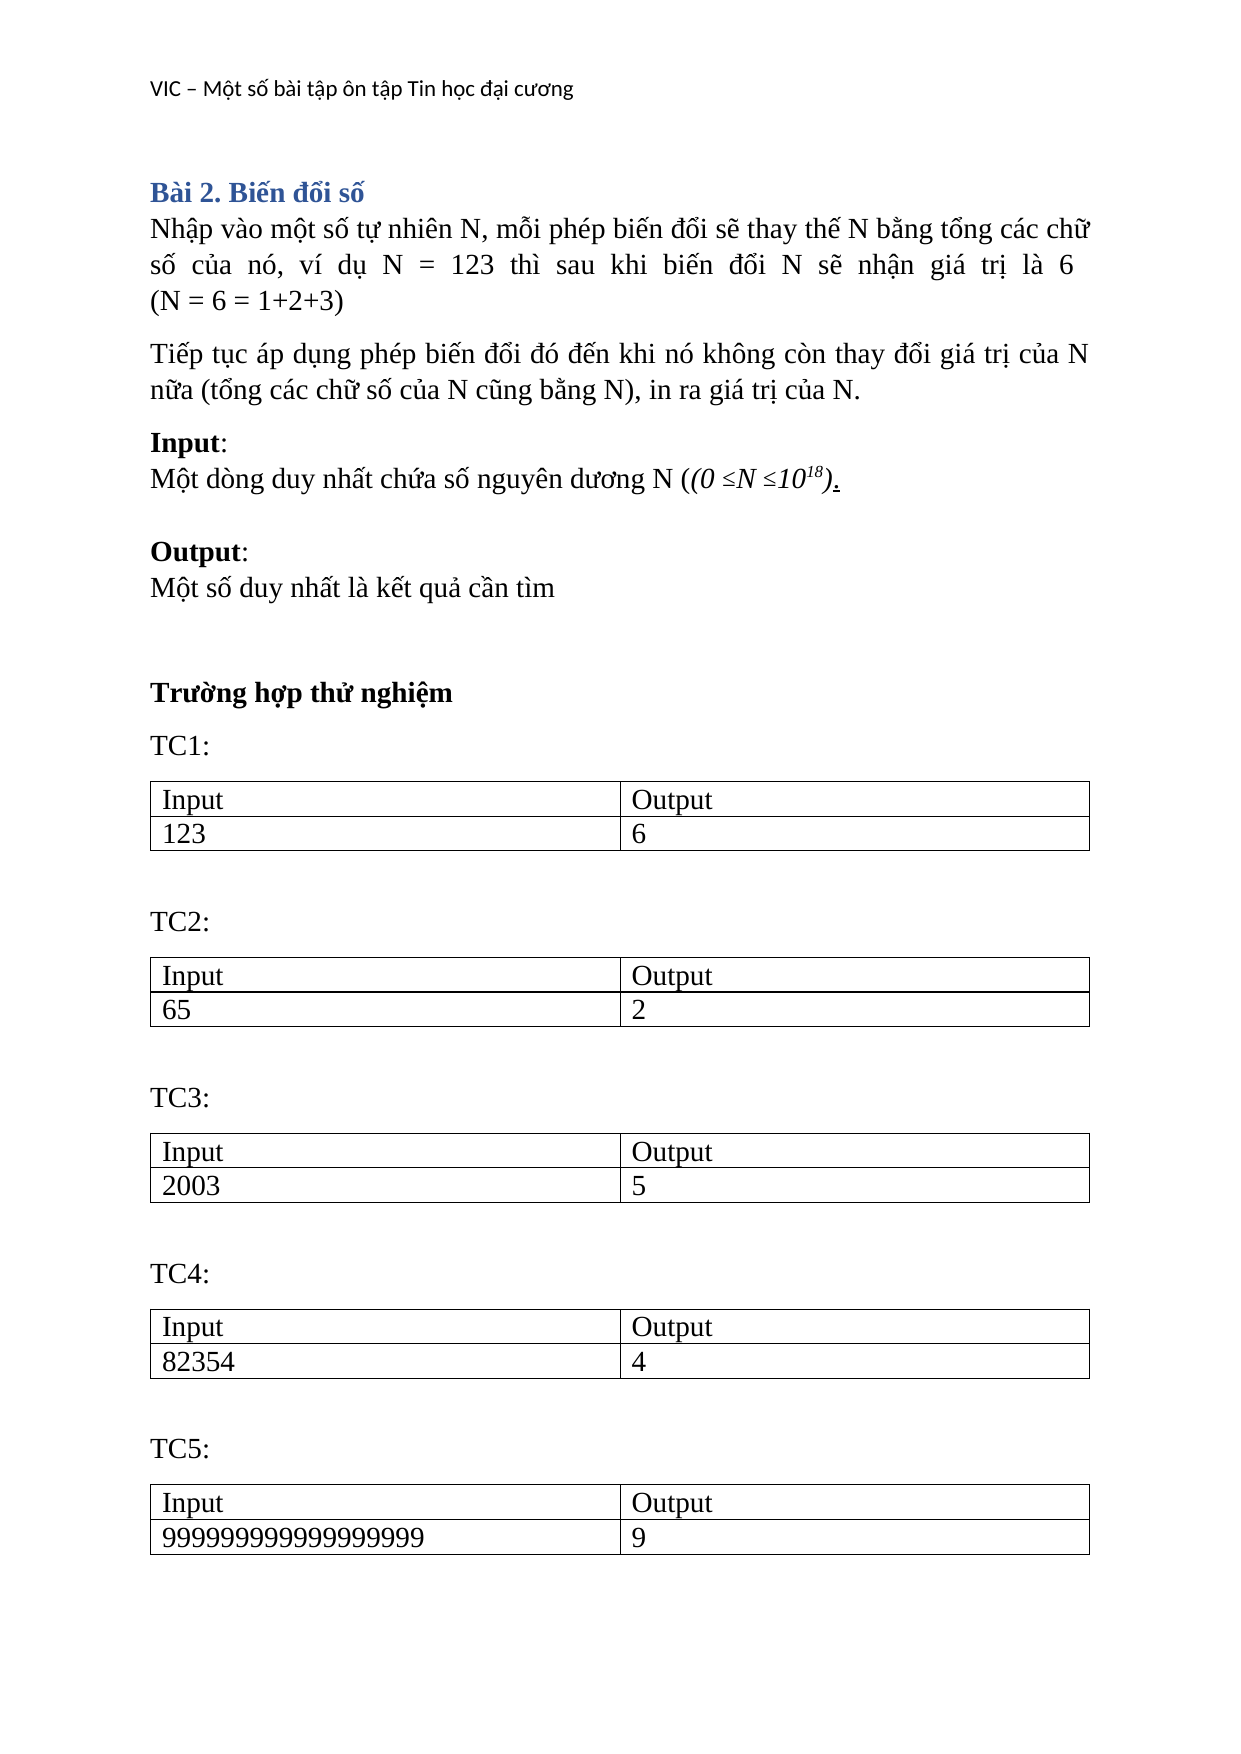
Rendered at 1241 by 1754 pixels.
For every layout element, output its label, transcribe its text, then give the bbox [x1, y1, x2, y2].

text Trường hợp thử nghiệm [150, 675, 1090, 709]
table_cell 2003 [151, 1168, 620, 1202]
table_header Output [621, 958, 1089, 991]
text TC1: [150, 728, 1090, 762]
table_cell 9 [621, 1520, 1089, 1553]
table_header Output [621, 1485, 1089, 1519]
table_header Output [621, 1134, 1089, 1167]
text Tiếp tục áp dụng phép biến đổi đó đến khi nó không còn thay đổi giá trị của N nữa (tổng các chữ số của N cũng bằng N), in ra giá trị của N. [150, 336, 1090, 406]
table_header Input [151, 958, 620, 991]
table_cell 999999999999999999 [151, 1520, 620, 1553]
table_cell 4 [621, 1344, 1089, 1378]
text TC4: [150, 1256, 1090, 1289]
table_cell 2 [621, 993, 1089, 1026]
table_cell 65 [151, 993, 620, 1026]
table_cell 123 [151, 817, 620, 850]
table_header Input [151, 782, 620, 816]
table_cell 82354 [151, 1344, 620, 1378]
text TC2: [150, 904, 1090, 938]
table_cell 5 [621, 1168, 1089, 1202]
table_header Input [151, 1134, 620, 1167]
table_header Input [151, 1310, 620, 1343]
table_header Output [621, 782, 1089, 816]
text TC5: [150, 1432, 1090, 1465]
table_header Output [621, 1310, 1089, 1343]
subtitle Bài 2. Biến đổi số [150, 175, 1090, 208]
text TC3: [150, 1080, 1090, 1113]
table_cell 6 [621, 817, 1089, 850]
table_header Input [151, 1485, 620, 1519]
text Input: Một dòng duy nhất chứa số nguyên dương N ((0 N 1018). Output: Một số duy nhất là kết quả cần tìm [150, 425, 1090, 603]
text Nhập vào một số tự nhiên N, mỗi phép biến đổi sẽ thay thế N bằng tổng các chữ số của nó, ví dụ N = 123 thì sau khi biến đổi N sẽ nhận giá trị là 6 (N = 6 = 1+2+3) [150, 211, 1090, 317]
